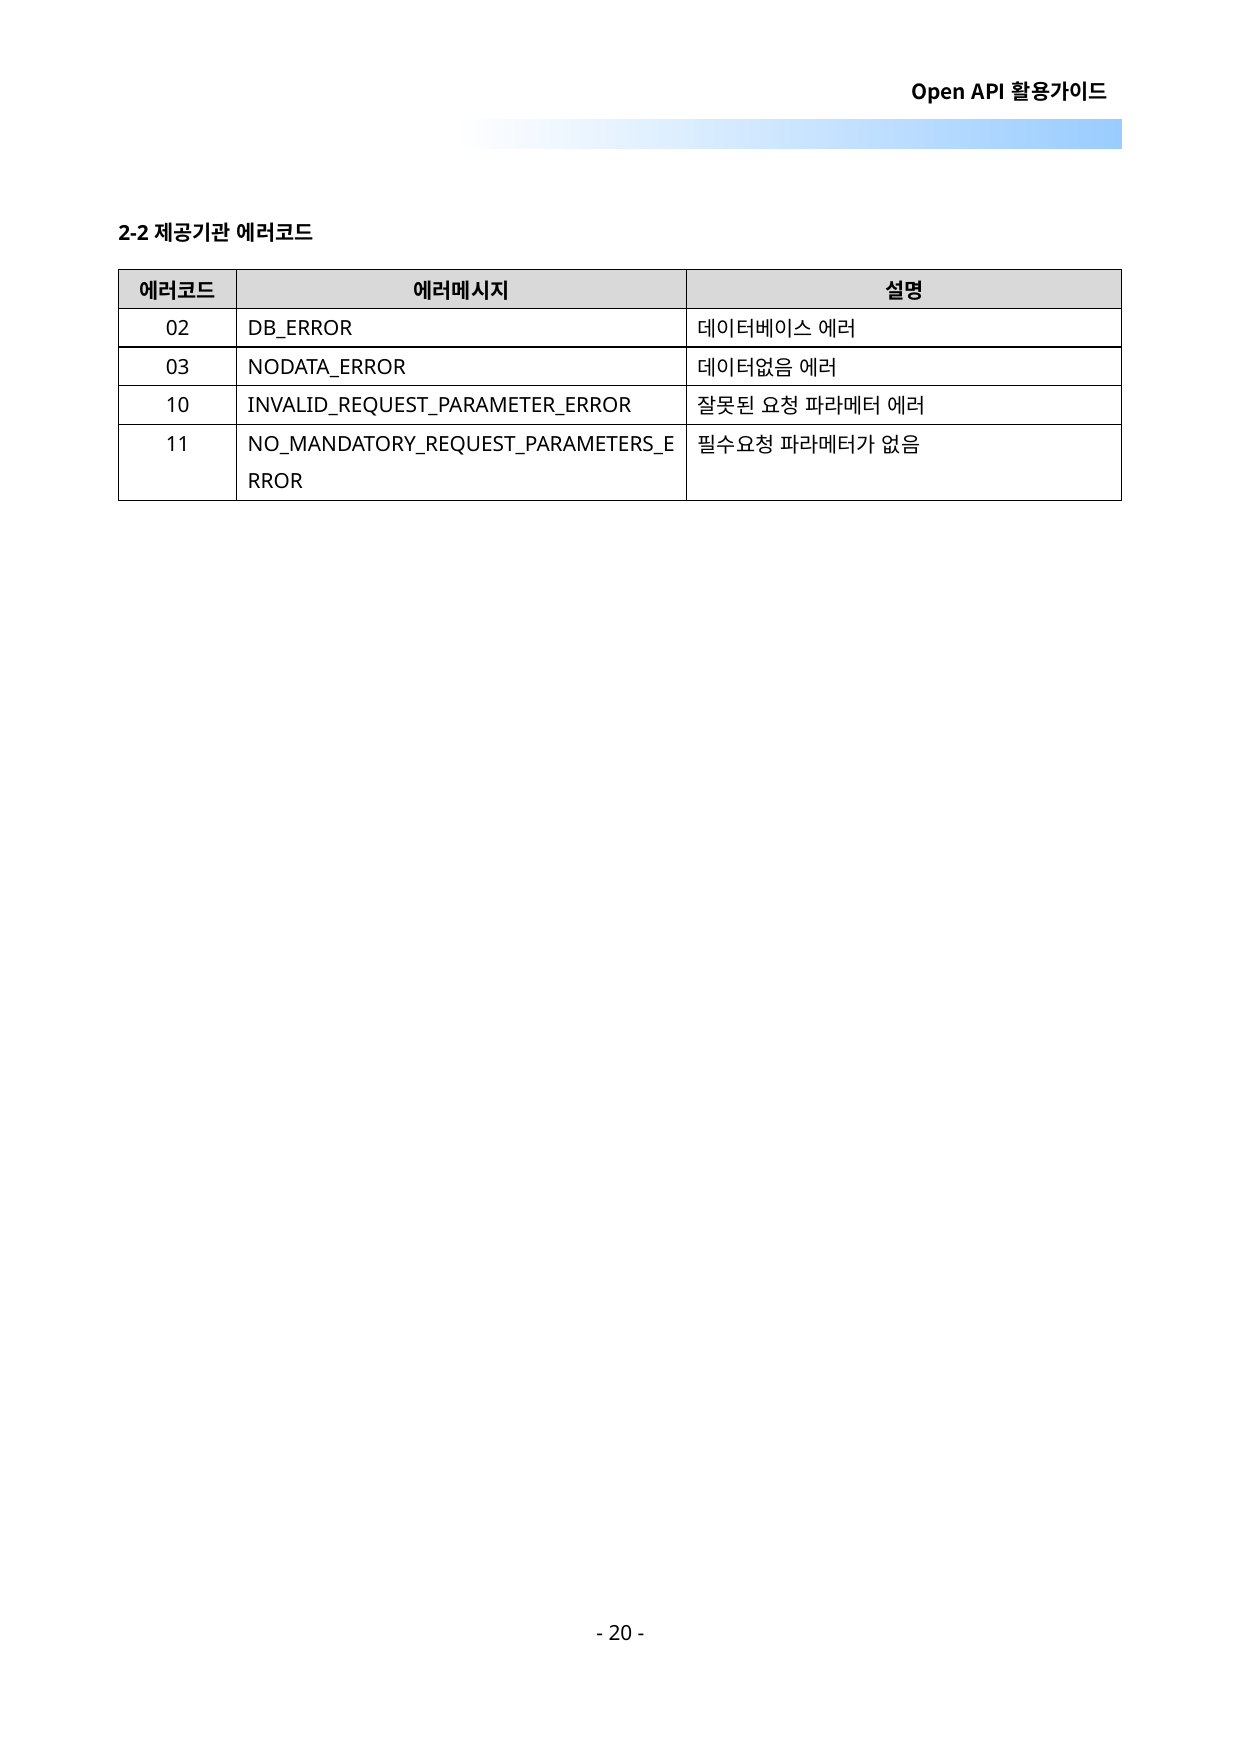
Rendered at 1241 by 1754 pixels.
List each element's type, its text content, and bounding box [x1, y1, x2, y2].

table_cell DB_ERROR [237, 309, 686, 346]
table_cell 03 [119, 348, 236, 385]
table_cell NODATA_ERROR [237, 348, 686, 385]
table_cell 잘못된 요청 파라메터 에러 [687, 386, 1121, 423]
table_cell 10 [119, 386, 236, 423]
table_cell 데이터베이스 에러 [687, 309, 1121, 346]
table_header 에러메시지 [237, 270, 686, 308]
table_header 에러코드 [119, 270, 236, 308]
text 2-2 제공기관 에러코드 [118, 213, 1122, 250]
table_header 설명 [687, 270, 1121, 308]
table_cell 데이터없음 에러 [687, 348, 1121, 385]
table_cell 필수요청 파라메터가 없음 [687, 425, 1121, 499]
table_cell INVALID_REQUEST_PARAMETER_ERROR [237, 386, 686, 423]
table_cell 11 [119, 425, 236, 499]
table_cell 02 [119, 309, 236, 346]
table_cell NO_MANDATORY_REQUEST_PARAMETERS_ERROR [237, 425, 686, 499]
